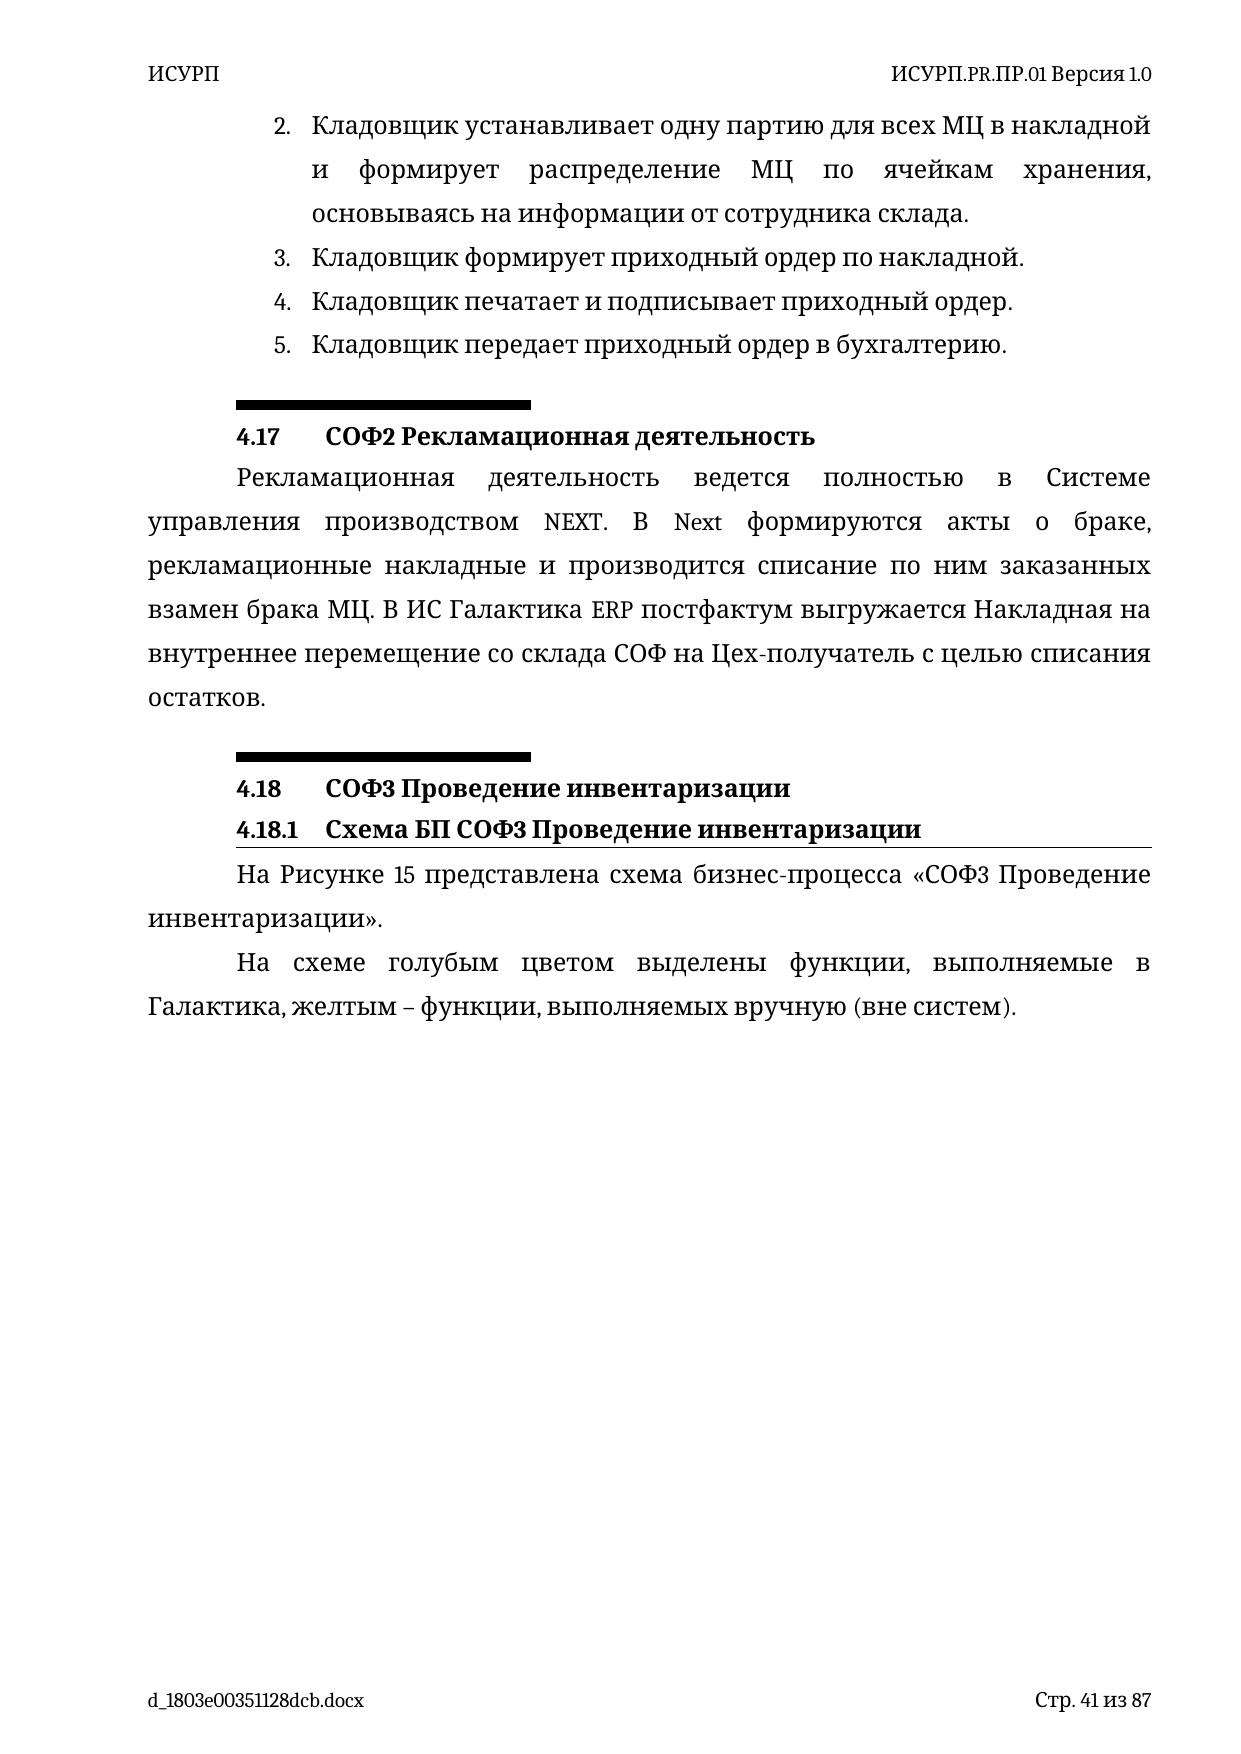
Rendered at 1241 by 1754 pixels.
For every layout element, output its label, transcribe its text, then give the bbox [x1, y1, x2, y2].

list Кладовщик передает приходный ордер в бухгалтерию. [274, 331, 1152, 360]
subtitle СОФ3 Проведение инвентаризации [236, 774, 1152, 803]
text Рекламационная деятельность ведется полностью в Системе управления производством NEXT. В Next формируются акты о браке, рекламационные накладные и производится списание по ним заказанных взамен брака МЦ. В ИС Галактика ERP постфактум выгружается Накладная на внутреннее перемещение со склада СОФ на Цех-получатель с целью списания остатков. [148, 464, 1152, 712]
list Кладовщик печатает и подписывает приходный ордер. [274, 287, 1152, 316]
text На схеме голубым цветом выделены функции, выполняемые в Галактика, желтым – функции, выполняемых вручную (вне систем). [148, 948, 1152, 1021]
list Кладовщик устанавливает одну партию для всех МЦ в накладной и формирует распределение МЦ по ячейкам хранения, основываясь на информации от сотрудника склада. [274, 112, 1152, 228]
subtitle СОФ2 Рекламационная деятельность [236, 422, 1152, 451]
text На Рисунке 15 представлена схема бизнес-процесса «СОФ3 Проведение инвентаризации». [148, 861, 1152, 933]
list Кладовщик формирует приходный ордер по накладной. [274, 243, 1152, 272]
subtitle Схема БП СОФ3 Проведение инвентаризации [236, 816, 1152, 847]
